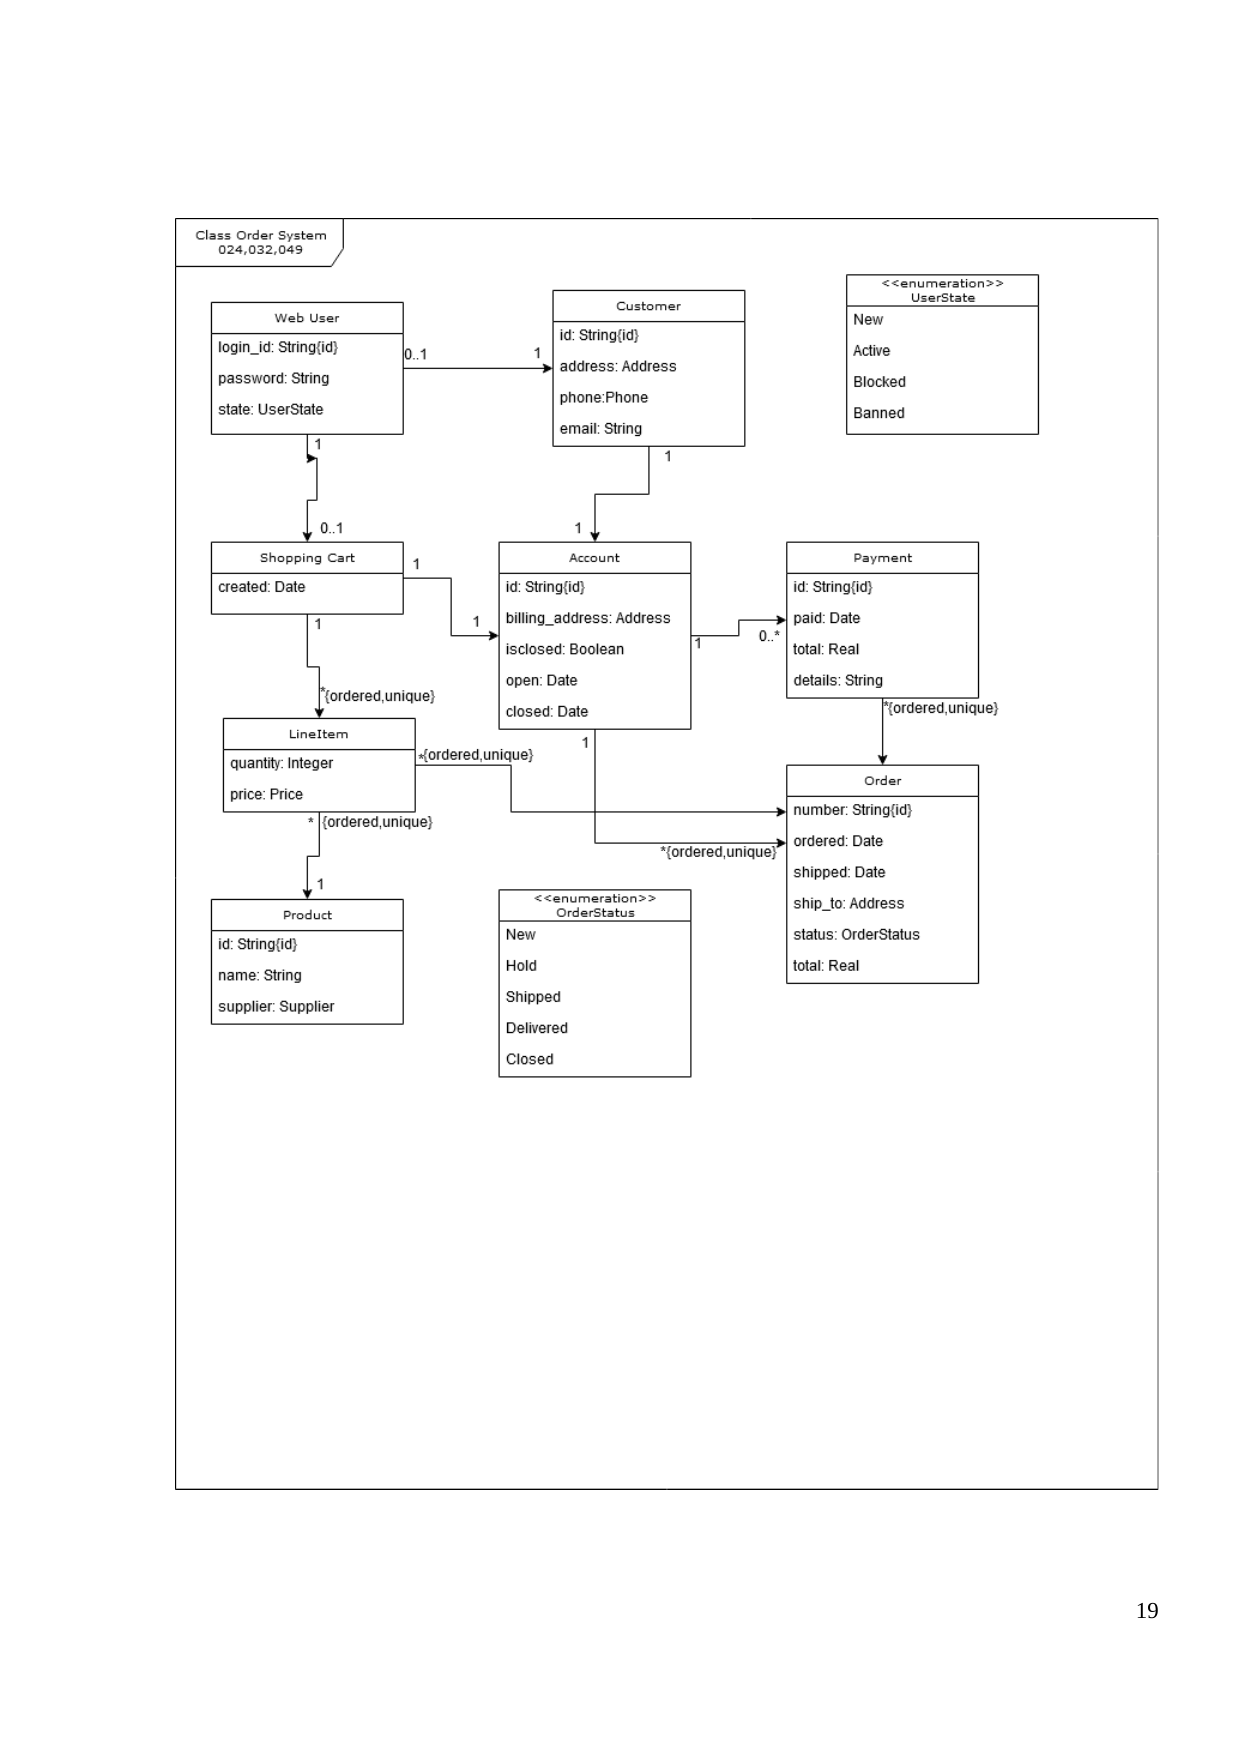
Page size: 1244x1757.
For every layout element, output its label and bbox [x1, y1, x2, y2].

picture [175, 218, 1159, 1490]
